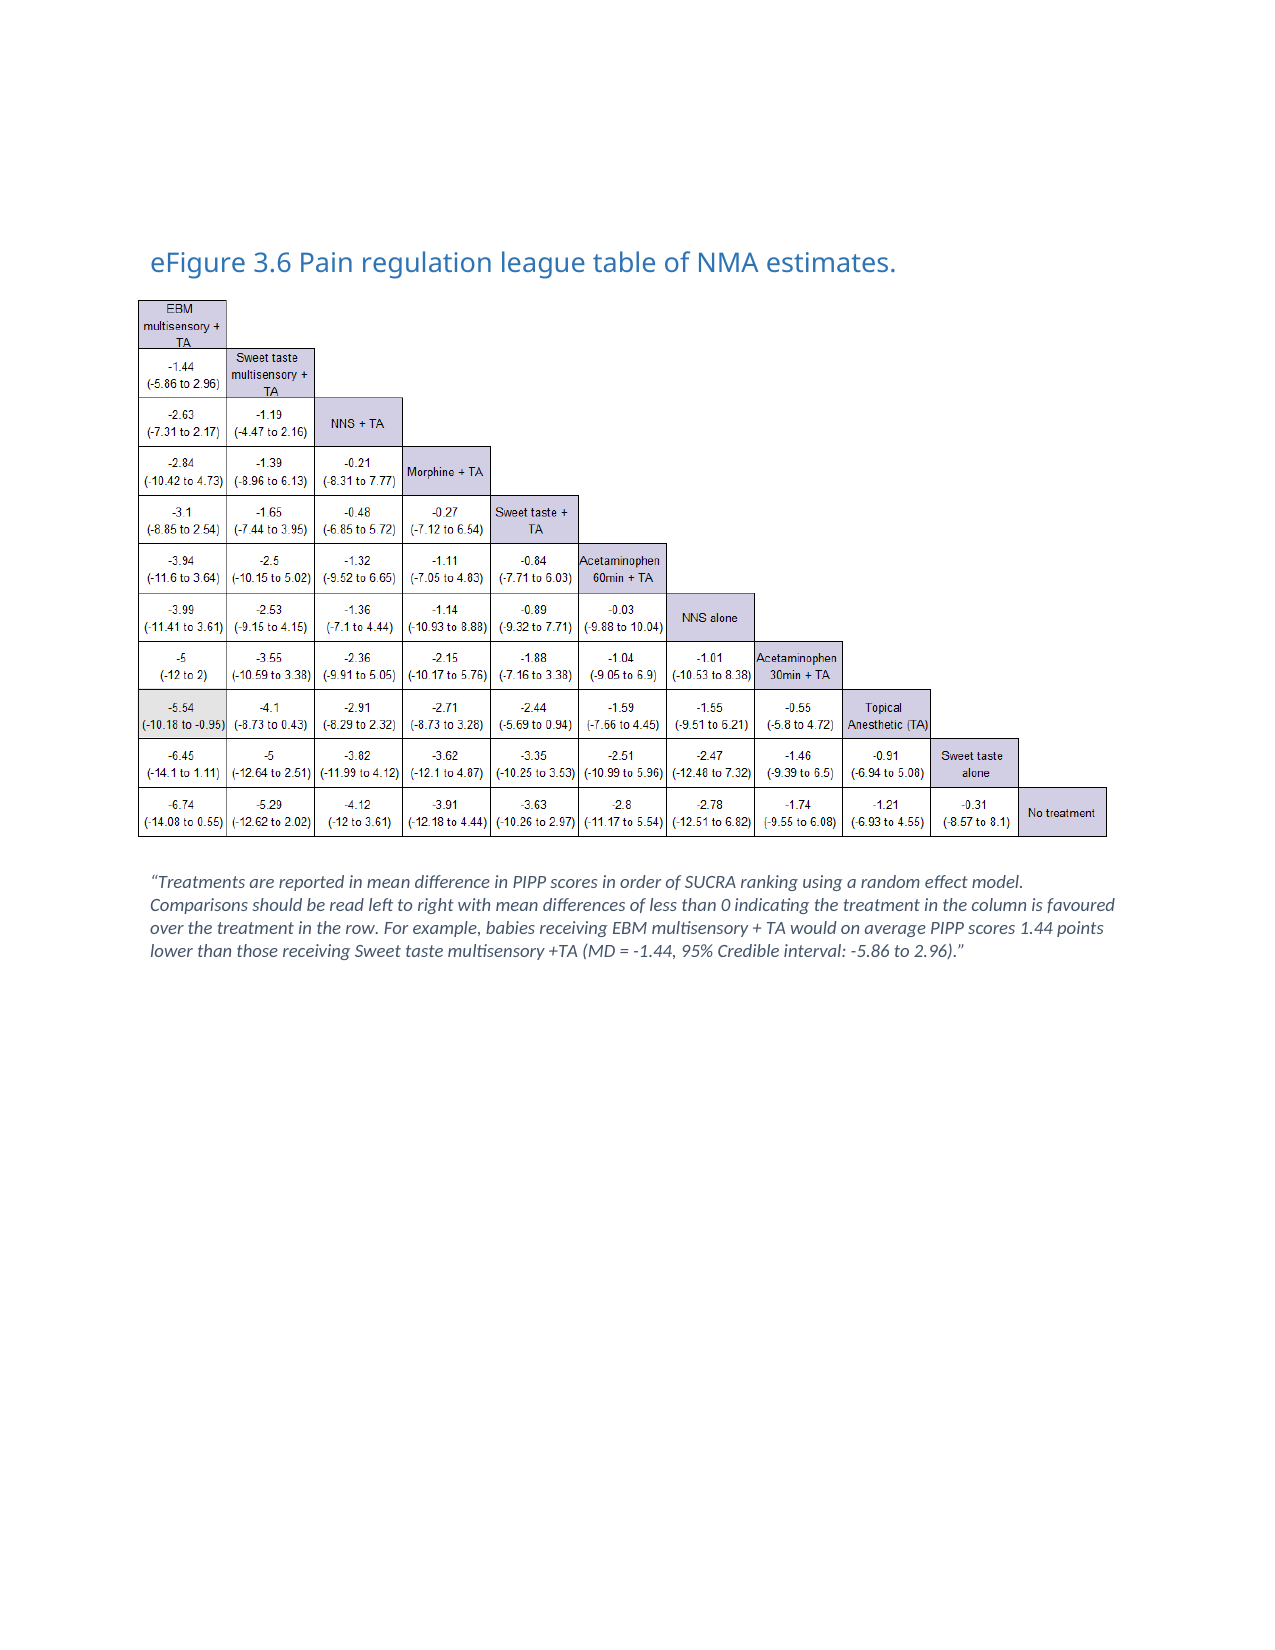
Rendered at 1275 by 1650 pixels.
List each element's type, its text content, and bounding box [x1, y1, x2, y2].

picture [134, 295, 1110, 840]
